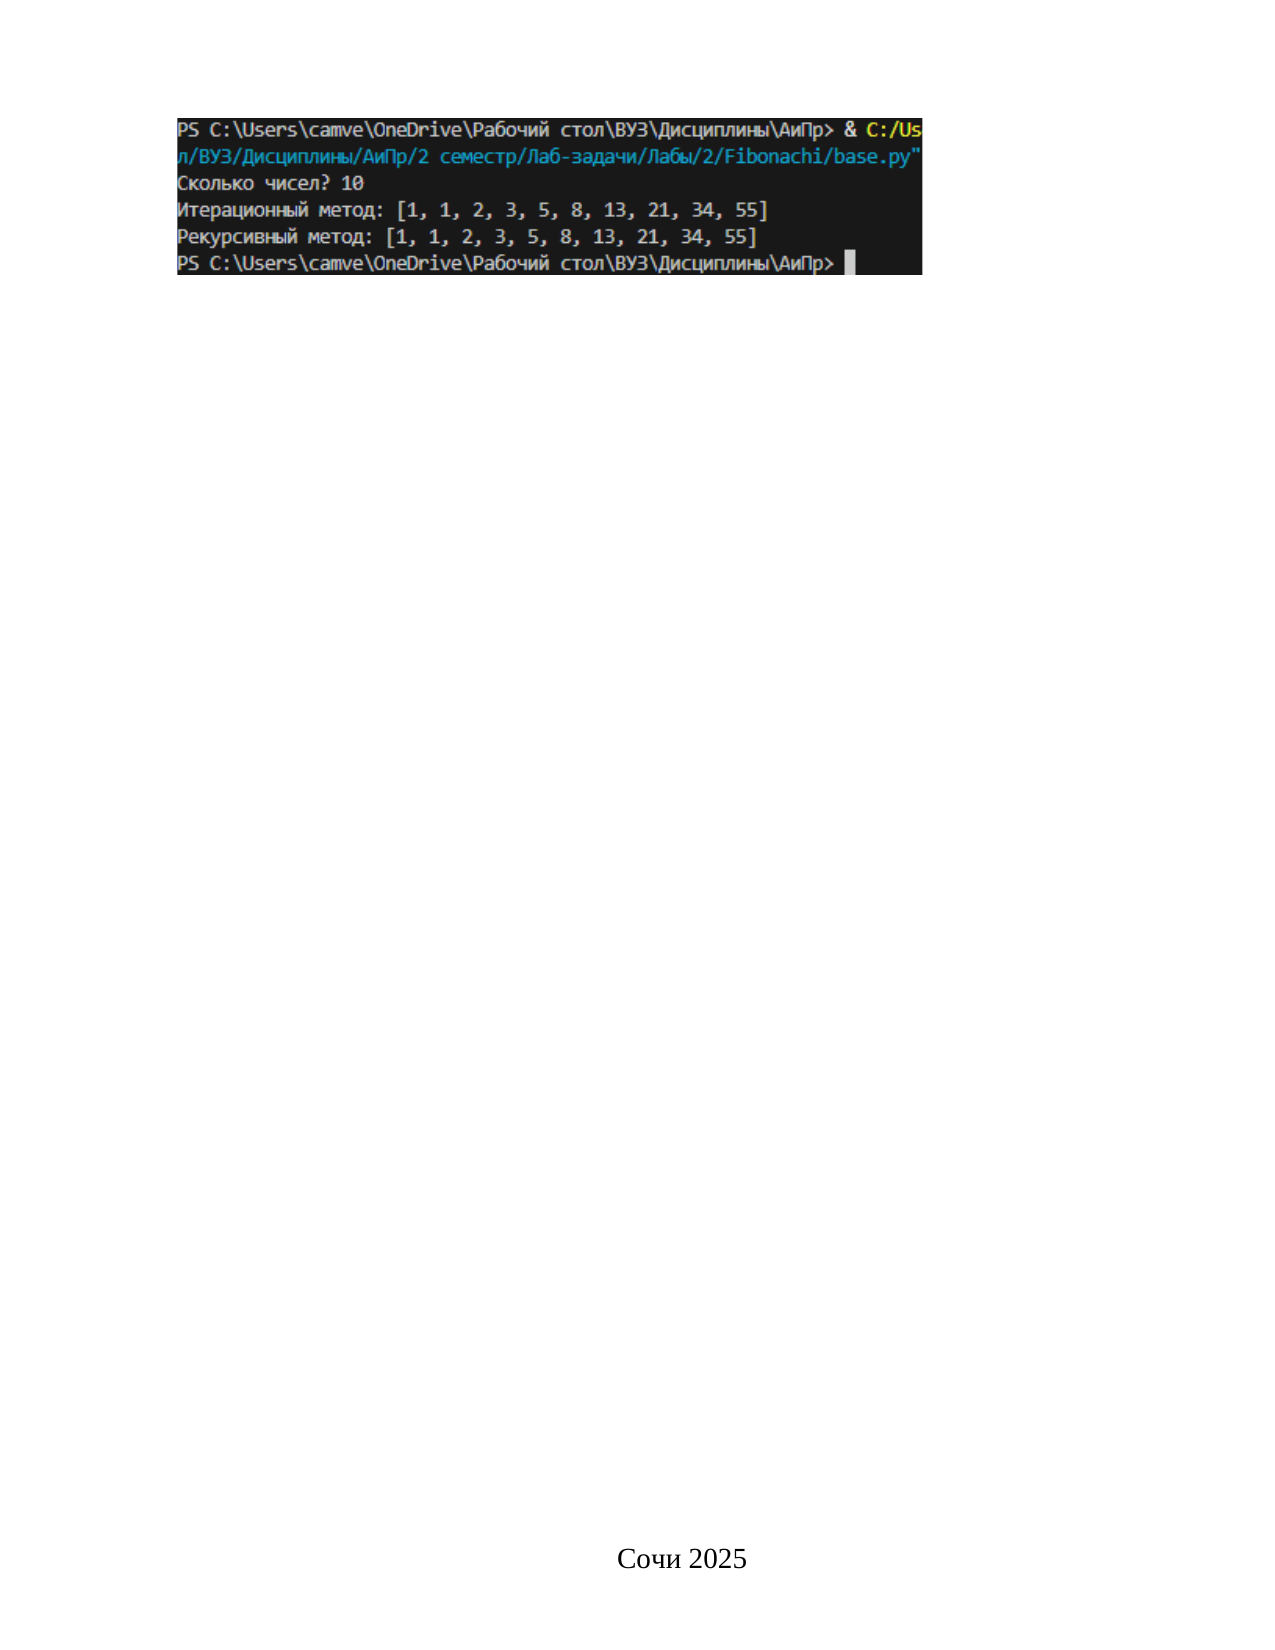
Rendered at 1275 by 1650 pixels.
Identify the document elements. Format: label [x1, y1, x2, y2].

picture [177, 118, 923, 275]
